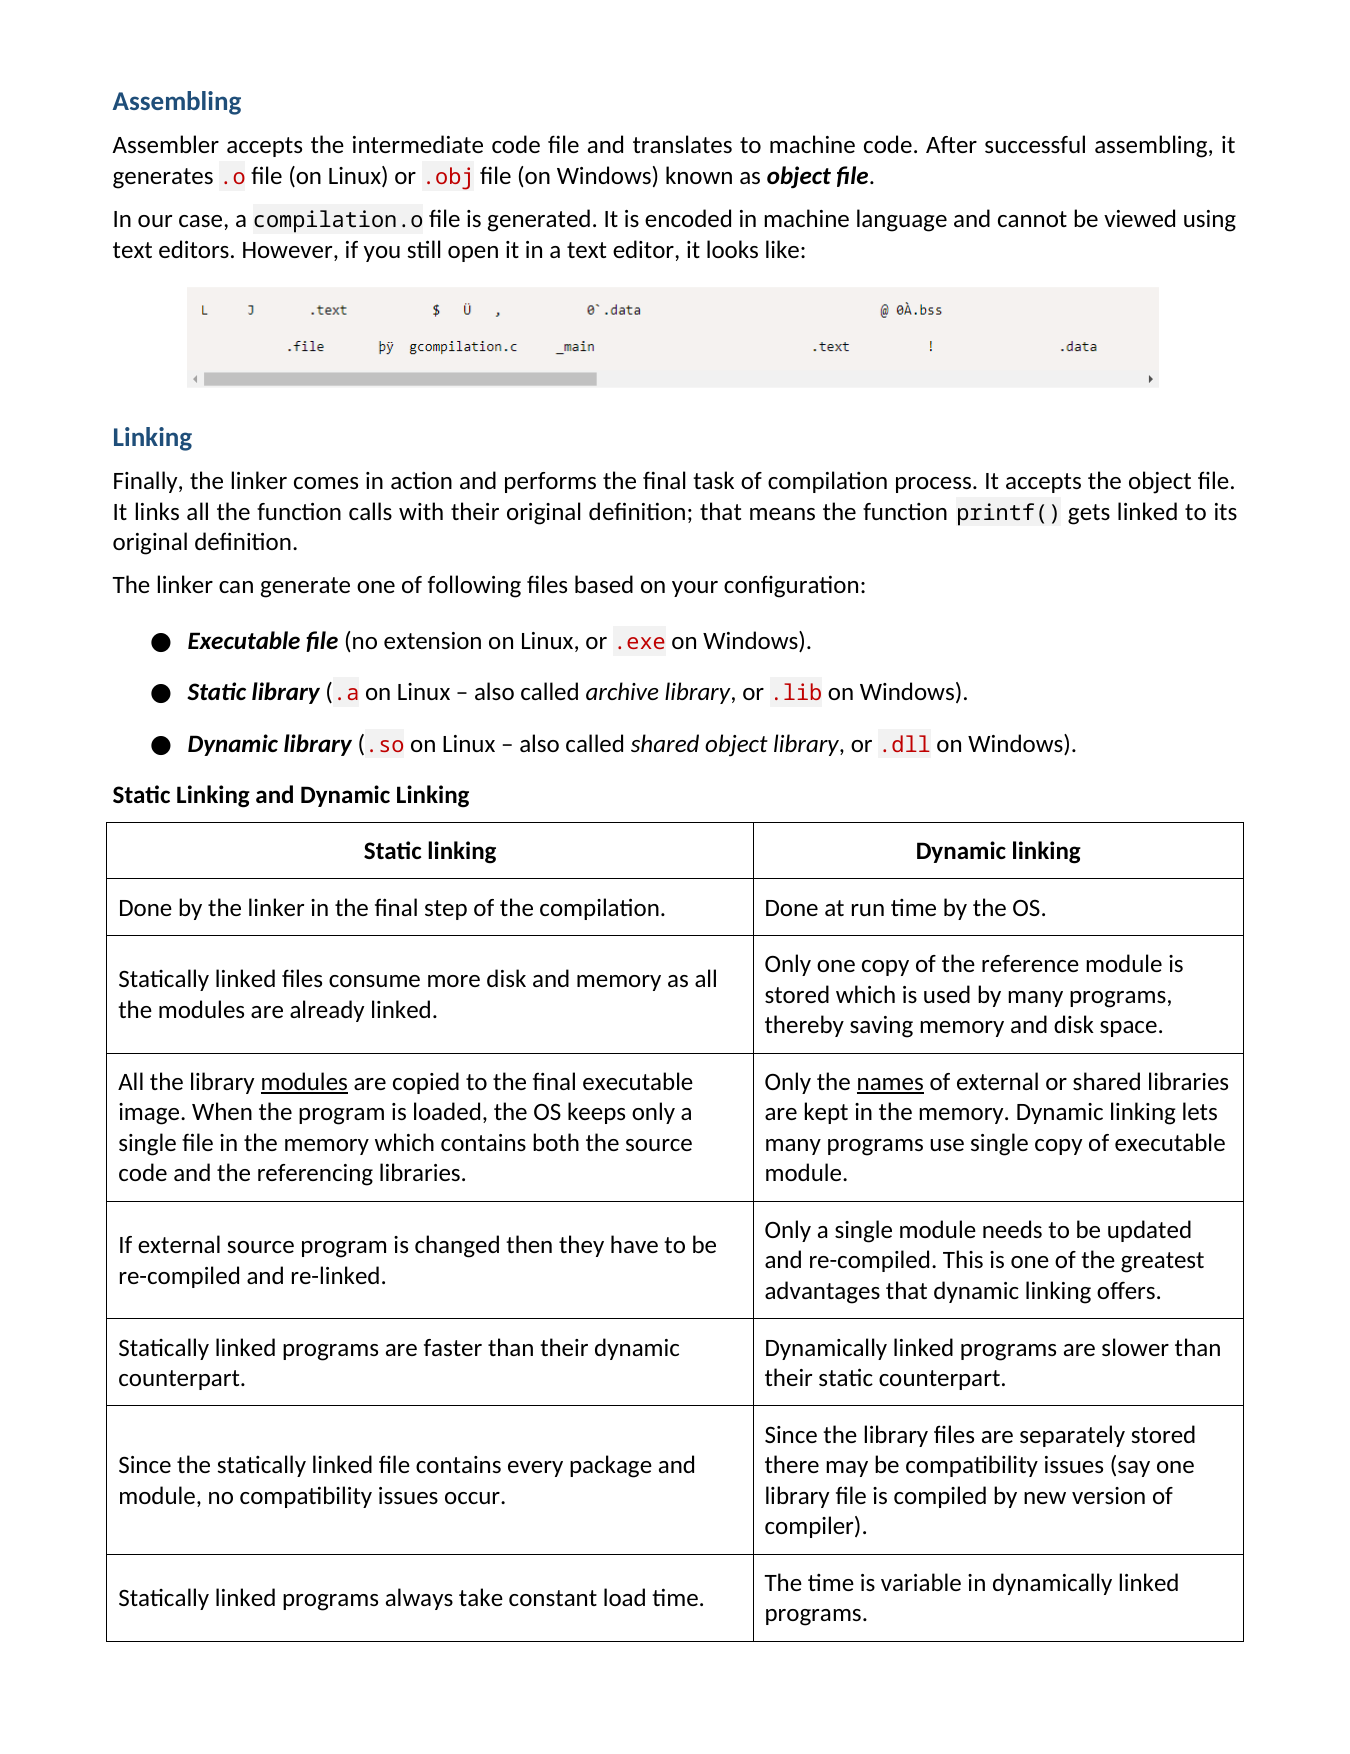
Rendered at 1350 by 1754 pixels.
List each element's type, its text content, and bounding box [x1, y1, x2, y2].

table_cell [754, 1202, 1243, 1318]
text Static Linking and Dynamic Linking [112, 779, 1237, 809]
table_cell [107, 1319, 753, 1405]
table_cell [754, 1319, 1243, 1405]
list Executable file (no extension on Linux, or .exe on Windows). [150, 612, 1237, 664]
text In our case, a compilation.o file is generated. It is encoded in machine language and cannot be viewed using text editors. However, if you still open it in a text editor, it looks like: [112, 203, 1237, 264]
subtitle Linking [112, 420, 1237, 453]
list Static library (.a on Linux – also called archive library, or .lib on Windows). [150, 664, 1237, 715]
subtitle Assembling [112, 84, 1237, 117]
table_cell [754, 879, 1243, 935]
text Finally, the linker comes in action and performs the final task of compilation process. It accepts the object file. It links all the function calls with their original definition; that means the function printf() gets linked to its original definition. [112, 465, 1237, 557]
text Assembler accepts the intermediate code file and translates to machine code. After successful assembling, it generates .o file (on Linux) or .obj file (on Windows) known as object file. [112, 129, 1237, 191]
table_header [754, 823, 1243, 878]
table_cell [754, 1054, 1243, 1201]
list Dynamic library (.so on Linux – also called shared object library, or .dll on Windows). [150, 715, 1237, 766]
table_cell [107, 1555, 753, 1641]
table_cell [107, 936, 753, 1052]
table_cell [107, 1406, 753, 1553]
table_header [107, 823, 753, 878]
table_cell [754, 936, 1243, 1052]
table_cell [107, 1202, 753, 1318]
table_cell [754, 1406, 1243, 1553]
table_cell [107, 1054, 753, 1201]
text The linker can generate one of following files based on your configuration: [112, 569, 1237, 600]
picture [183, 276, 1168, 406]
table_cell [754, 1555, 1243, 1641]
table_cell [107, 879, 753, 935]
